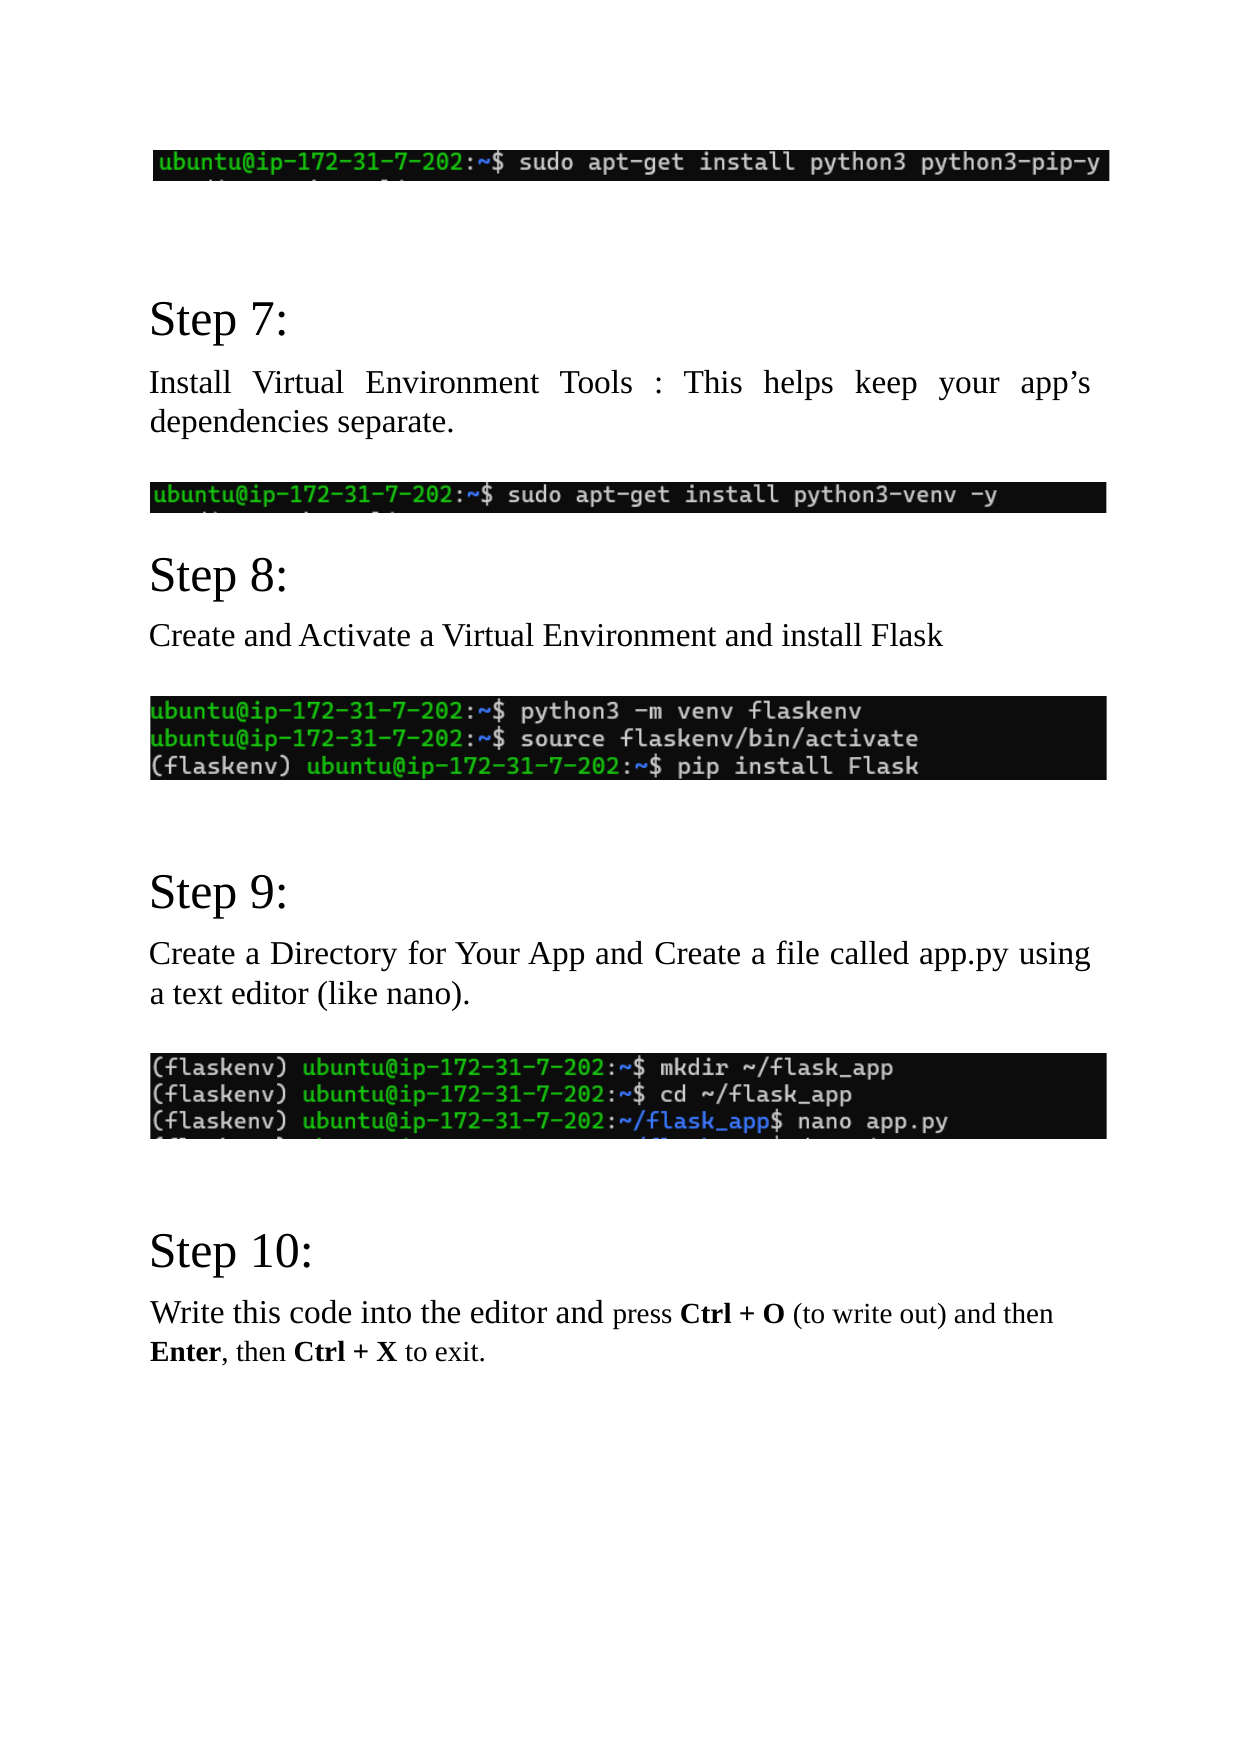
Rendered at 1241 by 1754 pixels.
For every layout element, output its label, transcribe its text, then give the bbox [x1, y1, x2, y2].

text Step 7: [148, 288, 1107, 346]
text Step 10: [148, 1221, 1107, 1278]
picture [150, 1053, 1107, 1139]
text Create and Activate a Virtual Environment and install Flask [148, 616, 1092, 654]
text Step 8: [148, 544, 1107, 602]
text Step 9: [148, 862, 1107, 920]
picture [153, 150, 1110, 181]
text Write this code into the editor and press Ctrl + O (to write out) and then Enter, then Ctrl + X to exit. [150, 1292, 1107, 1369]
text Create a Directory for Your App and Create a file called app.py using a text editor (like nano). [148, 933, 1092, 1011]
picture [150, 696, 1107, 780]
picture [150, 482, 1107, 513]
text Install Virtual Environment Tools : This helps keep your app’s dependencies separate. [148, 362, 1092, 440]
